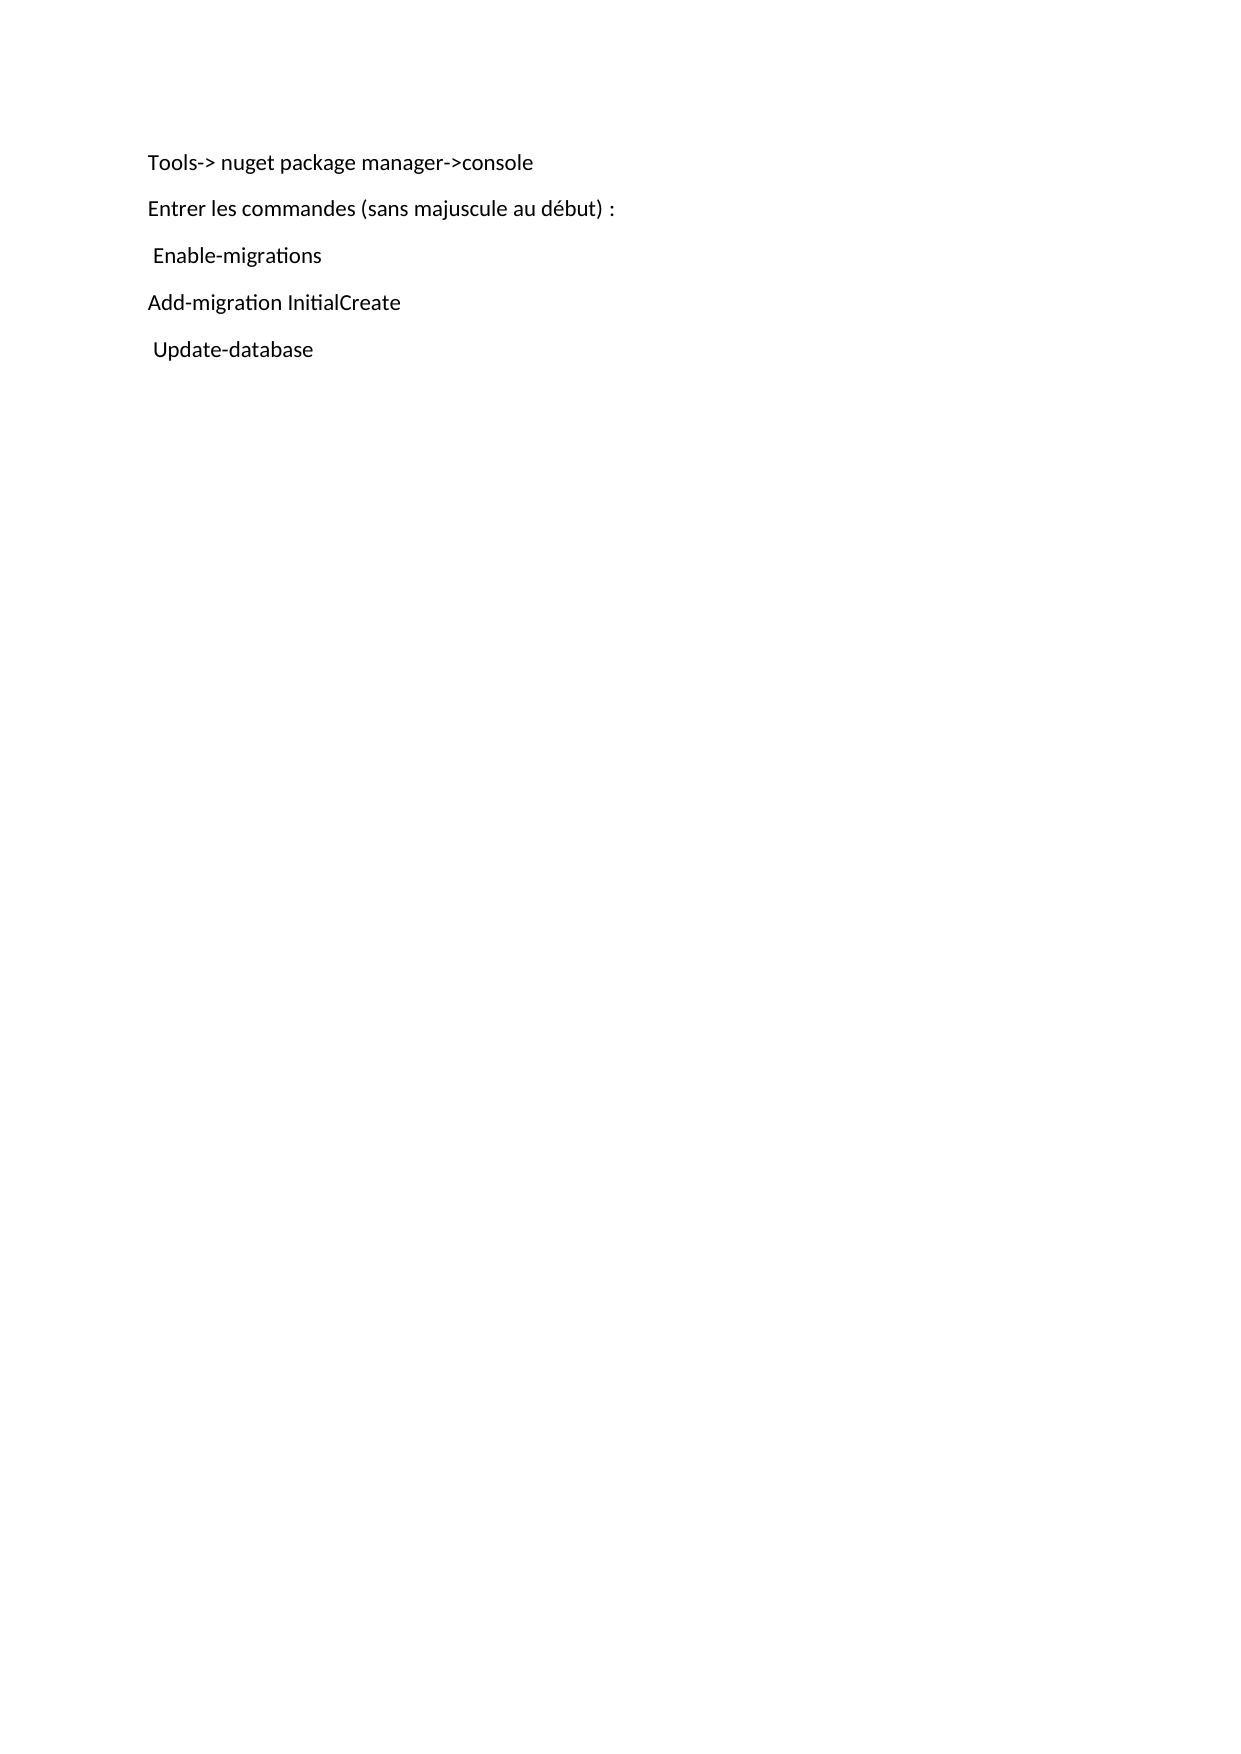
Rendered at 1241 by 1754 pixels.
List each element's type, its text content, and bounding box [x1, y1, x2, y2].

text Entrer les commandes (sans majuscule au début) : [148, 194, 1093, 222]
text Tools-> nuget package manager->console [148, 148, 1093, 176]
text Update-database [148, 335, 1093, 363]
text Enable-migrations [148, 241, 1093, 269]
text Add-migration InitialCreate [148, 288, 1093, 316]
